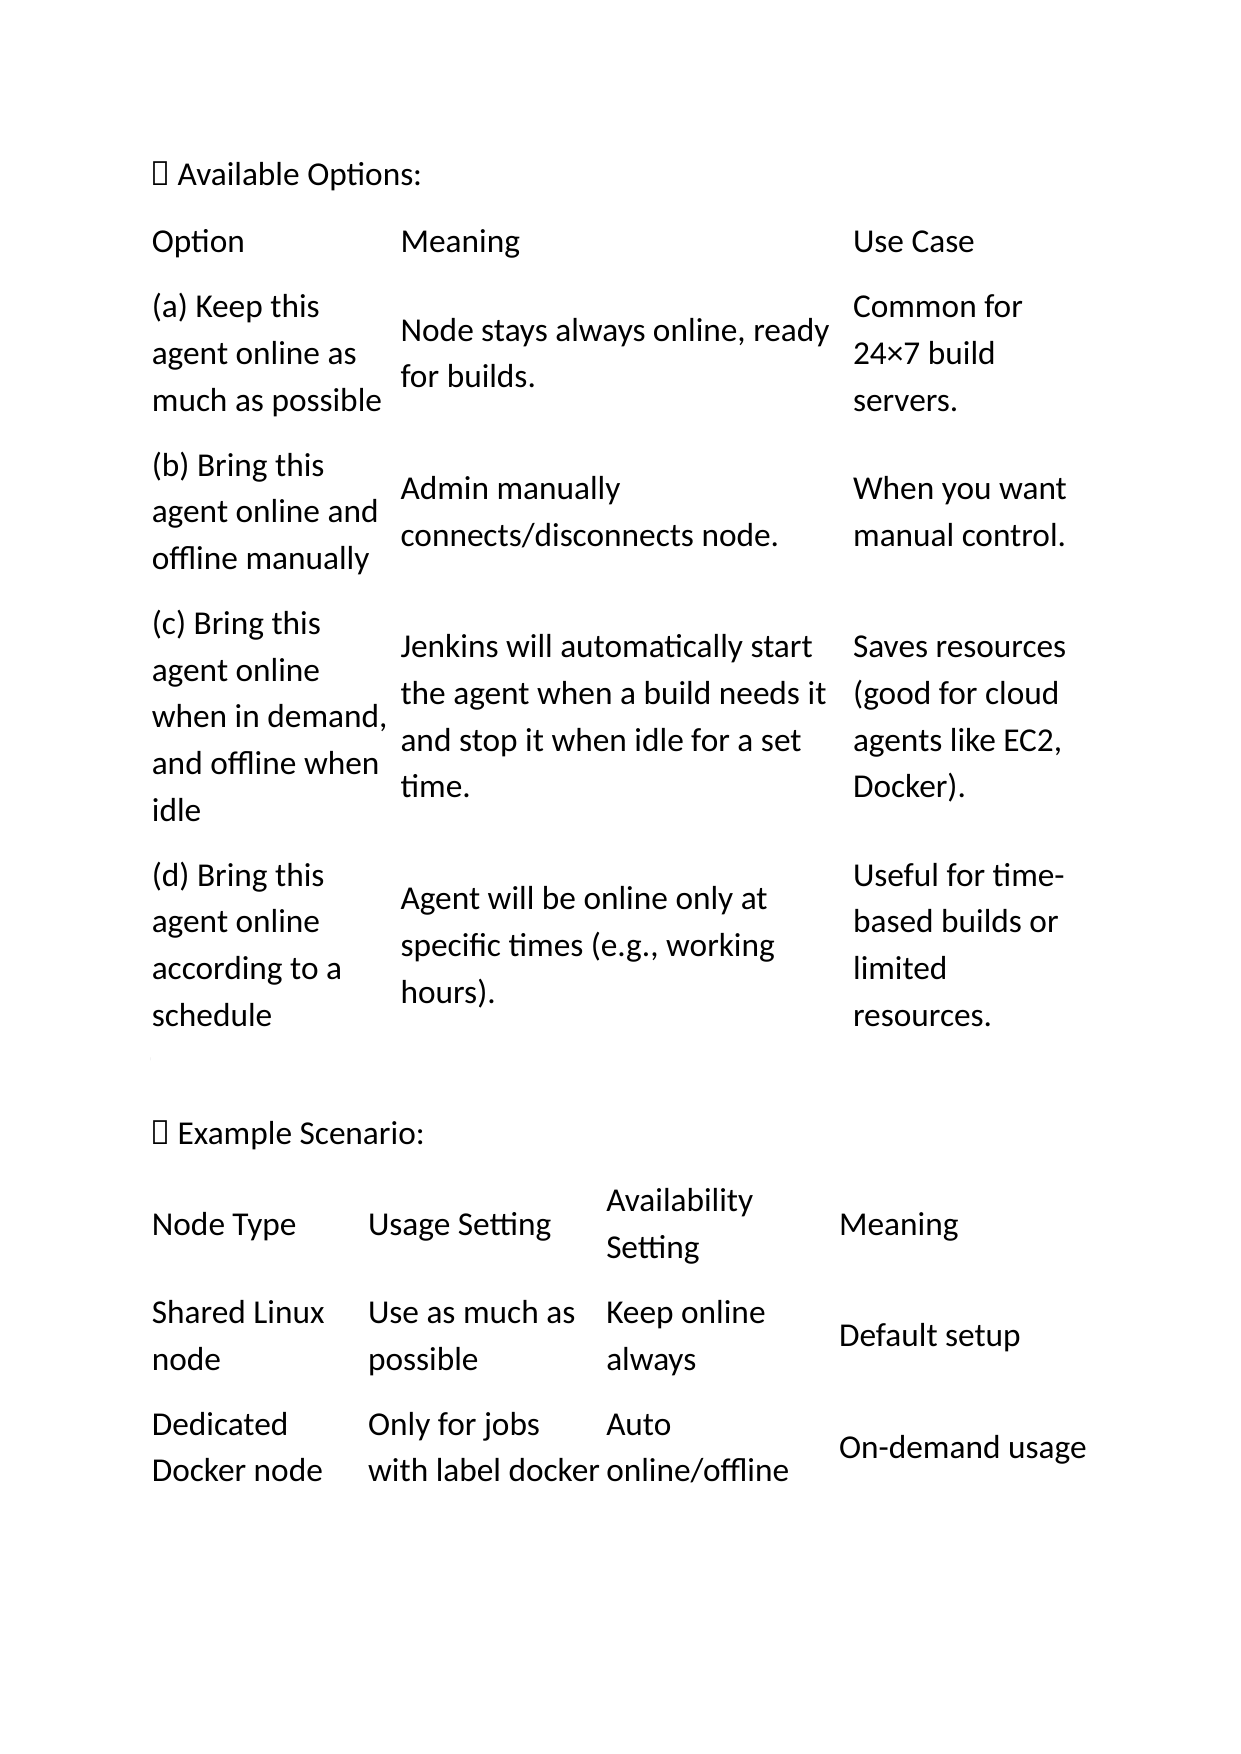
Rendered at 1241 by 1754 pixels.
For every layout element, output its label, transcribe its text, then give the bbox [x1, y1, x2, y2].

text 💡 Example Scenario: [150, 1109, 1090, 1154]
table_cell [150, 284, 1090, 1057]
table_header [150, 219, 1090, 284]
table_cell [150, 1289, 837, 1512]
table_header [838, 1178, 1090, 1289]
text 🧩 Available Options: [150, 150, 1090, 195]
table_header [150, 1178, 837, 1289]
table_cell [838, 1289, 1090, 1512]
